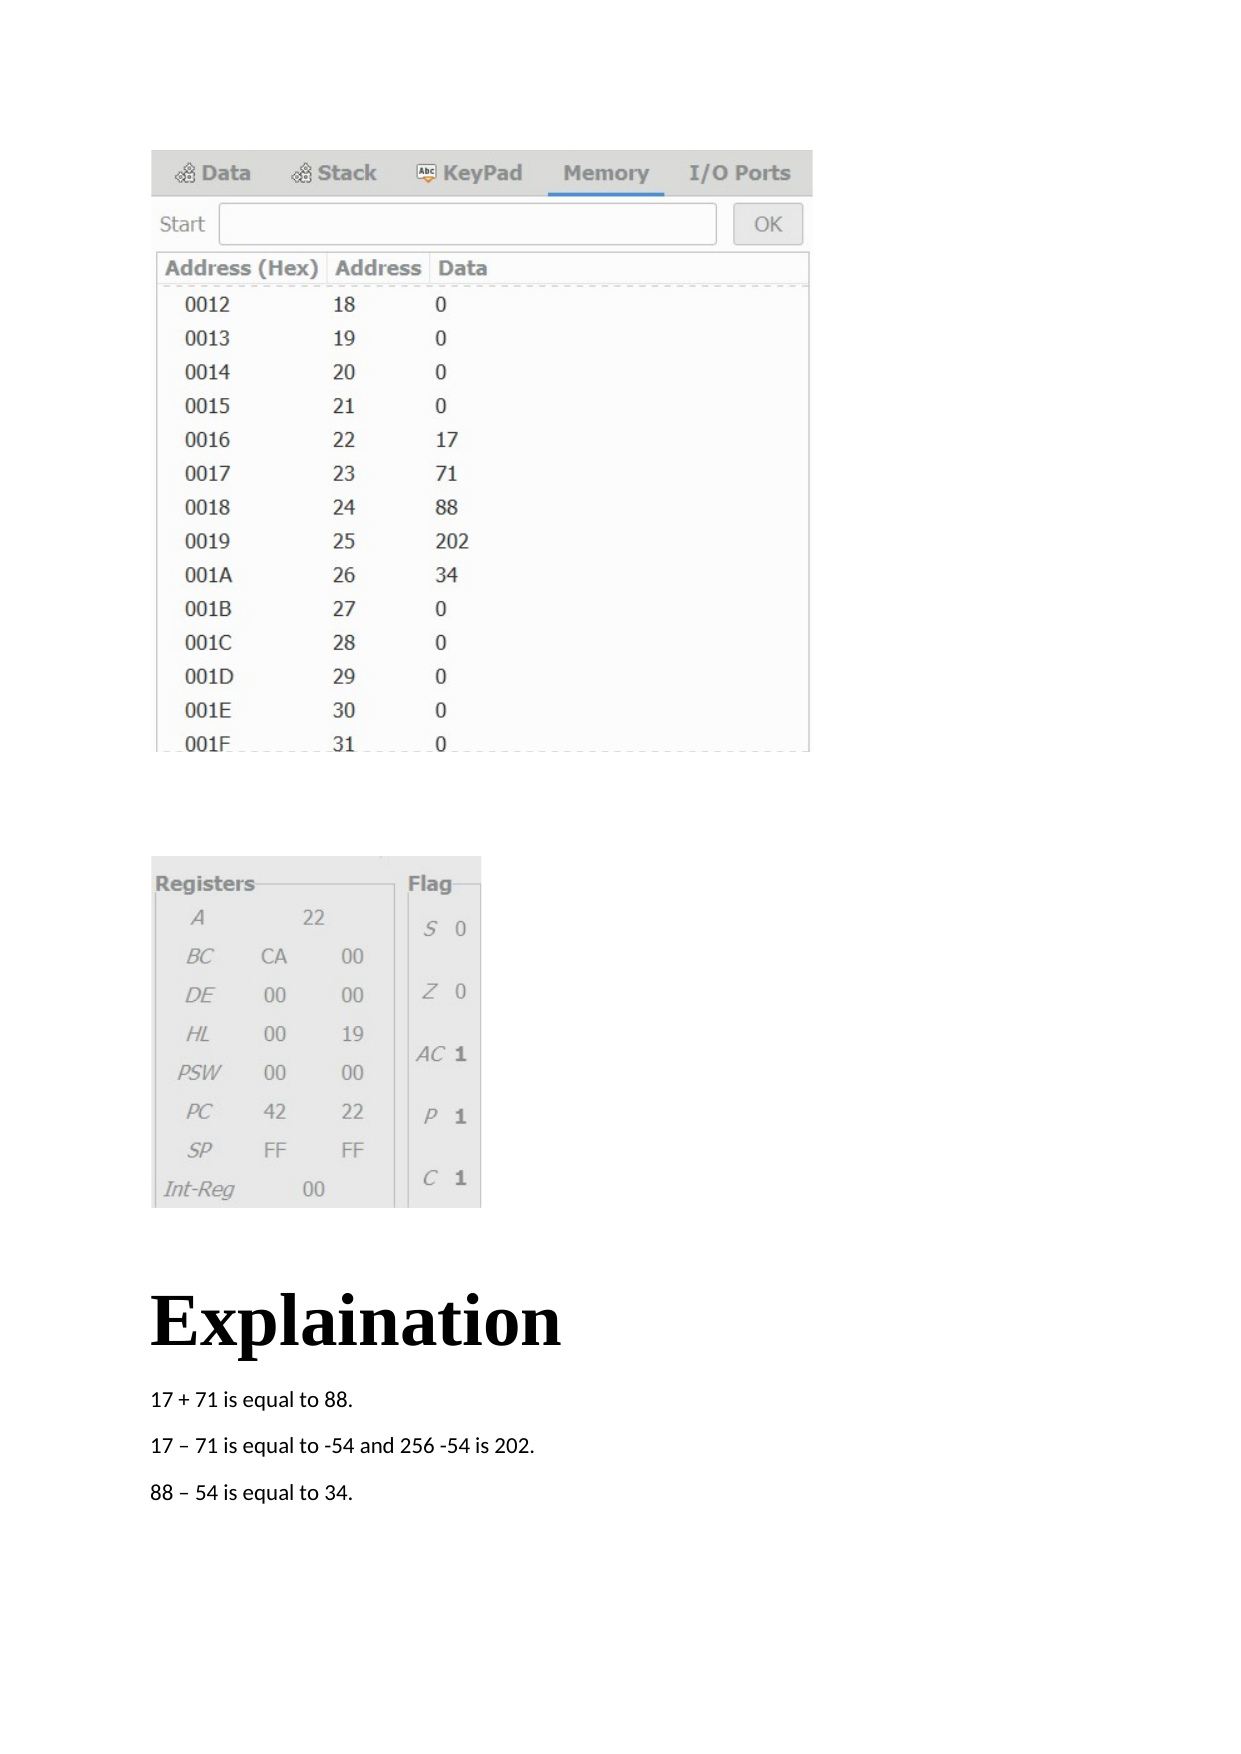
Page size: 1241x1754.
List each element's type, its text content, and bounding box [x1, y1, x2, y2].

picture [150, 856, 481, 1207]
text 17 + 71 is equal to 88. [150, 1385, 1090, 1413]
text Explaination [150, 1275, 1090, 1361]
text 88 – 54 is equal to 34. [150, 1478, 1090, 1507]
picture [150, 150, 813, 751]
text 17 – 71 is equal to -54 and 256 -54 is 202. [150, 1432, 1090, 1460]
